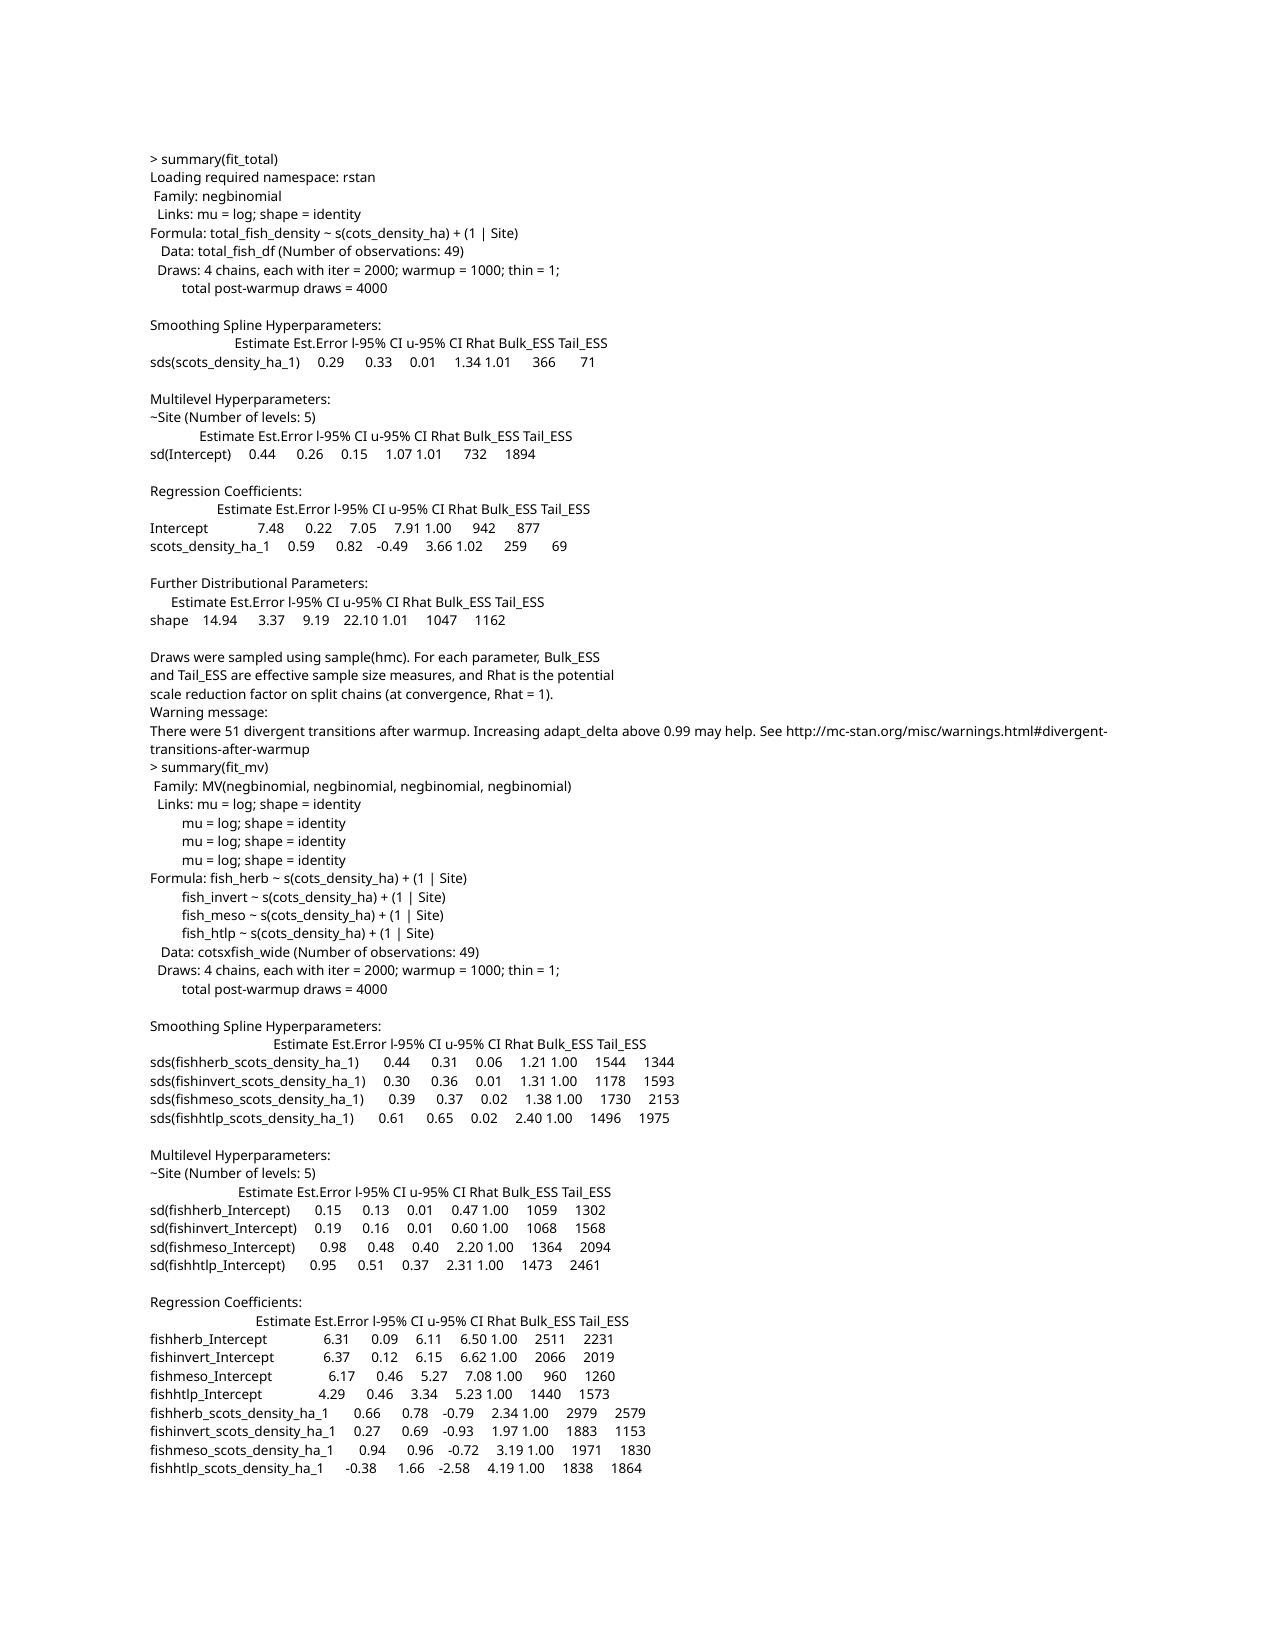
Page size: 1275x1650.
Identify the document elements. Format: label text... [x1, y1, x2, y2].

text > summary(fit_total) [150, 150, 1125, 168]
text fishinvert_scots_density_ha_1 0.27 0.69 -0.93 1.97 1.00 1883 1153 [150, 1422, 1125, 1441]
text Estimate Est.Error l-95% CI u-95% CI Rhat Bulk_ESS Tail_ESS [150, 592, 1125, 611]
text ~Site (Number of levels: 5) [150, 408, 1125, 427]
text Estimate Est.Error l-95% CI u-95% CI Rhat Bulk_ESS Tail_ESS [150, 1035, 1125, 1053]
text and Tail_ESS are effective sample size measures, and Rhat is the potential [150, 666, 1125, 685]
text fishhtlp_scots_density_ha_1 -0.38 1.66 -2.58 4.19 1.00 1838 1864 [150, 1459, 1125, 1477]
text Estimate Est.Error l-95% CI u-95% CI Rhat Bulk_ESS Tail_ESS [150, 427, 1125, 445]
text total post-warmup draws = 4000 [150, 279, 1125, 297]
text fish_invert ~ s(cots_density_ha) + (1 | Site) [150, 887, 1125, 906]
text Data: total_fish_df (Number of observations: 49) [150, 242, 1125, 261]
text Estimate Est.Error l-95% CI u-95% CI Rhat Bulk_ESS Tail_ESS [150, 1182, 1125, 1201]
text sd(fishmeso_Intercept) 0.98 0.48 0.40 2.20 1.00 1364 2094 [150, 1238, 1125, 1256]
text Estimate Est.Error l-95% CI u-95% CI Rhat Bulk_ESS Tail_ESS [150, 1312, 1125, 1330]
text sd(fishherb_Intercept) 0.15 0.13 0.01 0.47 1.00 1059 1302 [150, 1201, 1125, 1219]
text Estimate Est.Error l-95% CI u-95% CI Rhat Bulk_ESS Tail_ESS [150, 334, 1125, 353]
text There were 51 divergent transitions after warmup. Increasing adapt_delta above 0.99 may help. See http://mc-stan.org/misc/warnings.html#divergent-transitions-after-warmup [150, 722, 1125, 758]
text Formula: total_fish_density ~ s(cots_density_ha) + (1 | Site) [150, 224, 1125, 242]
text Multilevel Hyperparameters: [150, 1146, 1125, 1164]
text Intercept 7.48 0.22 7.05 7.91 1.00 942 877 [150, 519, 1125, 537]
text fishinvert_Intercept 6.37 0.12 6.15 6.62 1.00 2066 2019 [150, 1348, 1125, 1367]
text Warning message: [150, 703, 1125, 722]
text fish_meso ~ s(cots_density_ha) + (1 | Site) [150, 906, 1125, 924]
text sds(fishherb_scots_density_ha_1) 0.44 0.31 0.06 1.21 1.00 1544 1344 [150, 1053, 1125, 1072]
text Links: mu = log; shape = identity [150, 795, 1125, 814]
text Regression Coefficients: [150, 482, 1125, 500]
text fishmeso_scots_density_ha_1 0.94 0.96 -0.72 3.19 1.00 1971 1830 [150, 1441, 1125, 1459]
text sd(Intercept) 0.44 0.26 0.15 1.07 1.01 732 1894 [150, 445, 1125, 463]
text fishherb_Intercept 6.31 0.09 6.11 6.50 1.00 2511 2231 [150, 1330, 1125, 1348]
text mu = log; shape = identity [150, 851, 1125, 869]
text Family: negbinomial [150, 187, 1125, 205]
text sds(scots_density_ha_1) 0.29 0.33 0.01 1.34 1.01 366 71 [150, 353, 1125, 371]
text Further Distributional Parameters: [150, 574, 1125, 592]
text fish_htlp ~ s(cots_density_ha) + (1 | Site) [150, 924, 1125, 943]
text fishmeso_Intercept 6.17 0.46 5.27 7.08 1.00 960 1260 [150, 1367, 1125, 1385]
text mu = log; shape = identity [150, 814, 1125, 832]
text Draws were sampled using sample(hmc). For each parameter, Bulk_ESS [150, 648, 1125, 666]
text Multilevel Hyperparameters: [150, 390, 1125, 408]
text fishherb_scots_density_ha_1 0.66 0.78 -0.79 2.34 1.00 2979 2579 [150, 1404, 1125, 1422]
text sd(fishhtlp_Intercept) 0.95 0.51 0.37 2.31 1.00 1473 2461 [150, 1256, 1125, 1275]
text total post-warmup draws = 4000 [150, 980, 1125, 998]
text Smoothing Spline Hyperparameters: [150, 1017, 1125, 1035]
text sds(fishhtlp_scots_density_ha_1) 0.61 0.65 0.02 2.40 1.00 1496 1975 [150, 1109, 1125, 1127]
text Regression Coefficients: [150, 1293, 1125, 1312]
text Estimate Est.Error l-95% CI u-95% CI Rhat Bulk_ESS Tail_ESS [150, 500, 1125, 519]
text Data: cotsxfish_wide (Number of observations: 49) [150, 943, 1125, 961]
text fishhtlp_Intercept 4.29 0.46 3.34 5.23 1.00 1440 1573 [150, 1385, 1125, 1404]
text Draws: 4 chains, each with iter = 2000; warmup = 1000; thin = 1; [150, 261, 1125, 279]
text sds(fishinvert_scots_density_ha_1) 0.30 0.36 0.01 1.31 1.00 1178 1593 [150, 1072, 1125, 1090]
text Family: MV(negbinomial, negbinomial, negbinomial, negbinomial) [150, 777, 1125, 795]
text ~Site (Number of levels: 5) [150, 1164, 1125, 1182]
text sds(fishmeso_scots_density_ha_1) 0.39 0.37 0.02 1.38 1.00 1730 2153 [150, 1090, 1125, 1109]
text Draws: 4 chains, each with iter = 2000; warmup = 1000; thin = 1; [150, 961, 1125, 980]
text sd(fishinvert_Intercept) 0.19 0.16 0.01 0.60 1.00 1068 1568 [150, 1219, 1125, 1238]
text > summary(fit_mv) [150, 758, 1125, 777]
text Formula: fish_herb ~ s(cots_density_ha) + (1 | Site) [150, 869, 1125, 887]
text scale reduction factor on split chains (at convergence, Rhat = 1). [150, 685, 1125, 703]
text mu = log; shape = identity [150, 832, 1125, 851]
text scots_density_ha_1 0.59 0.82 -0.49 3.66 1.02 259 69 [150, 537, 1125, 556]
text Loading required namespace: rstan [150, 168, 1125, 187]
text Links: mu = log; shape = identity [150, 205, 1125, 224]
text Smoothing Spline Hyperparameters: [150, 316, 1125, 334]
text shape 14.94 3.37 9.19 22.10 1.01 1047 1162 [150, 611, 1125, 629]
